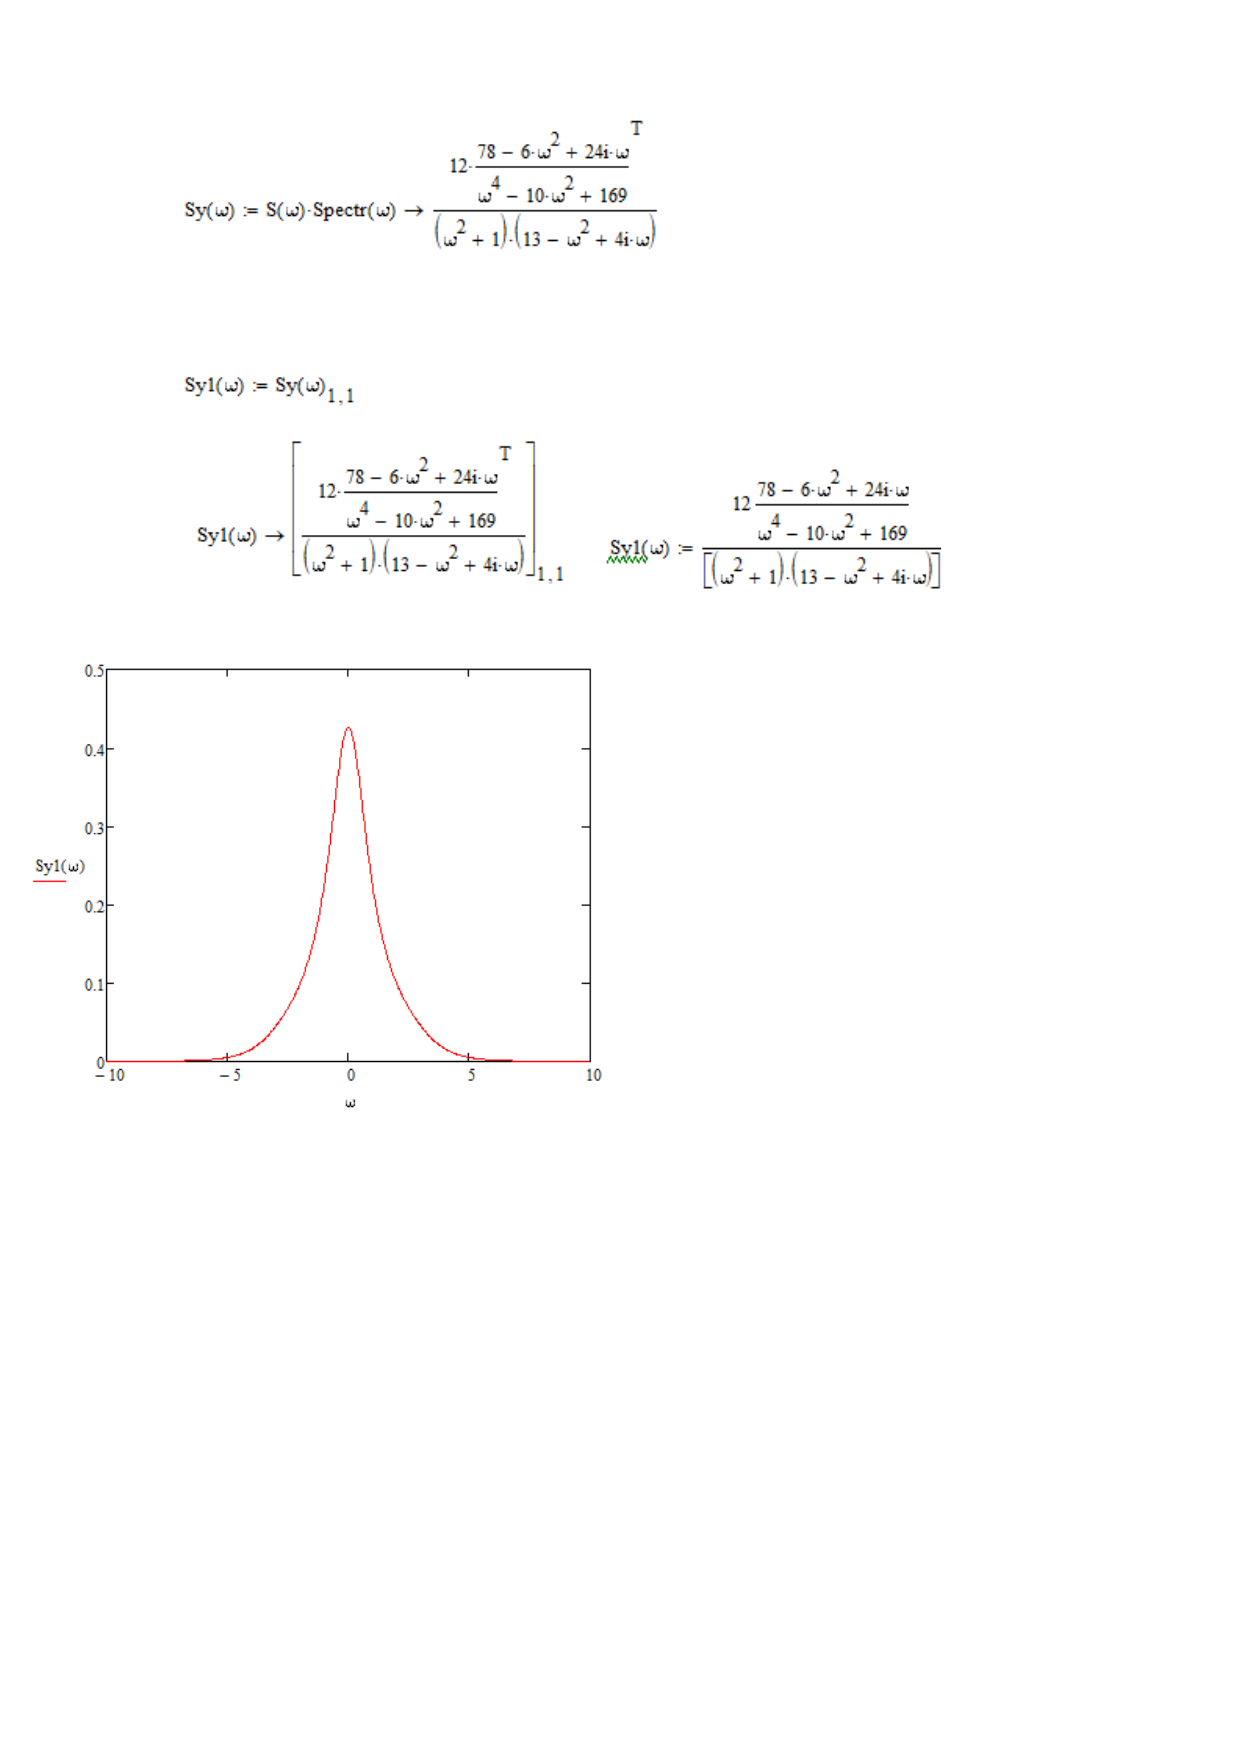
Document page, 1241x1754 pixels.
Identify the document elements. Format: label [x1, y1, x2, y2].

picture [177, 118, 942, 592]
picture [12, 645, 604, 1111]
